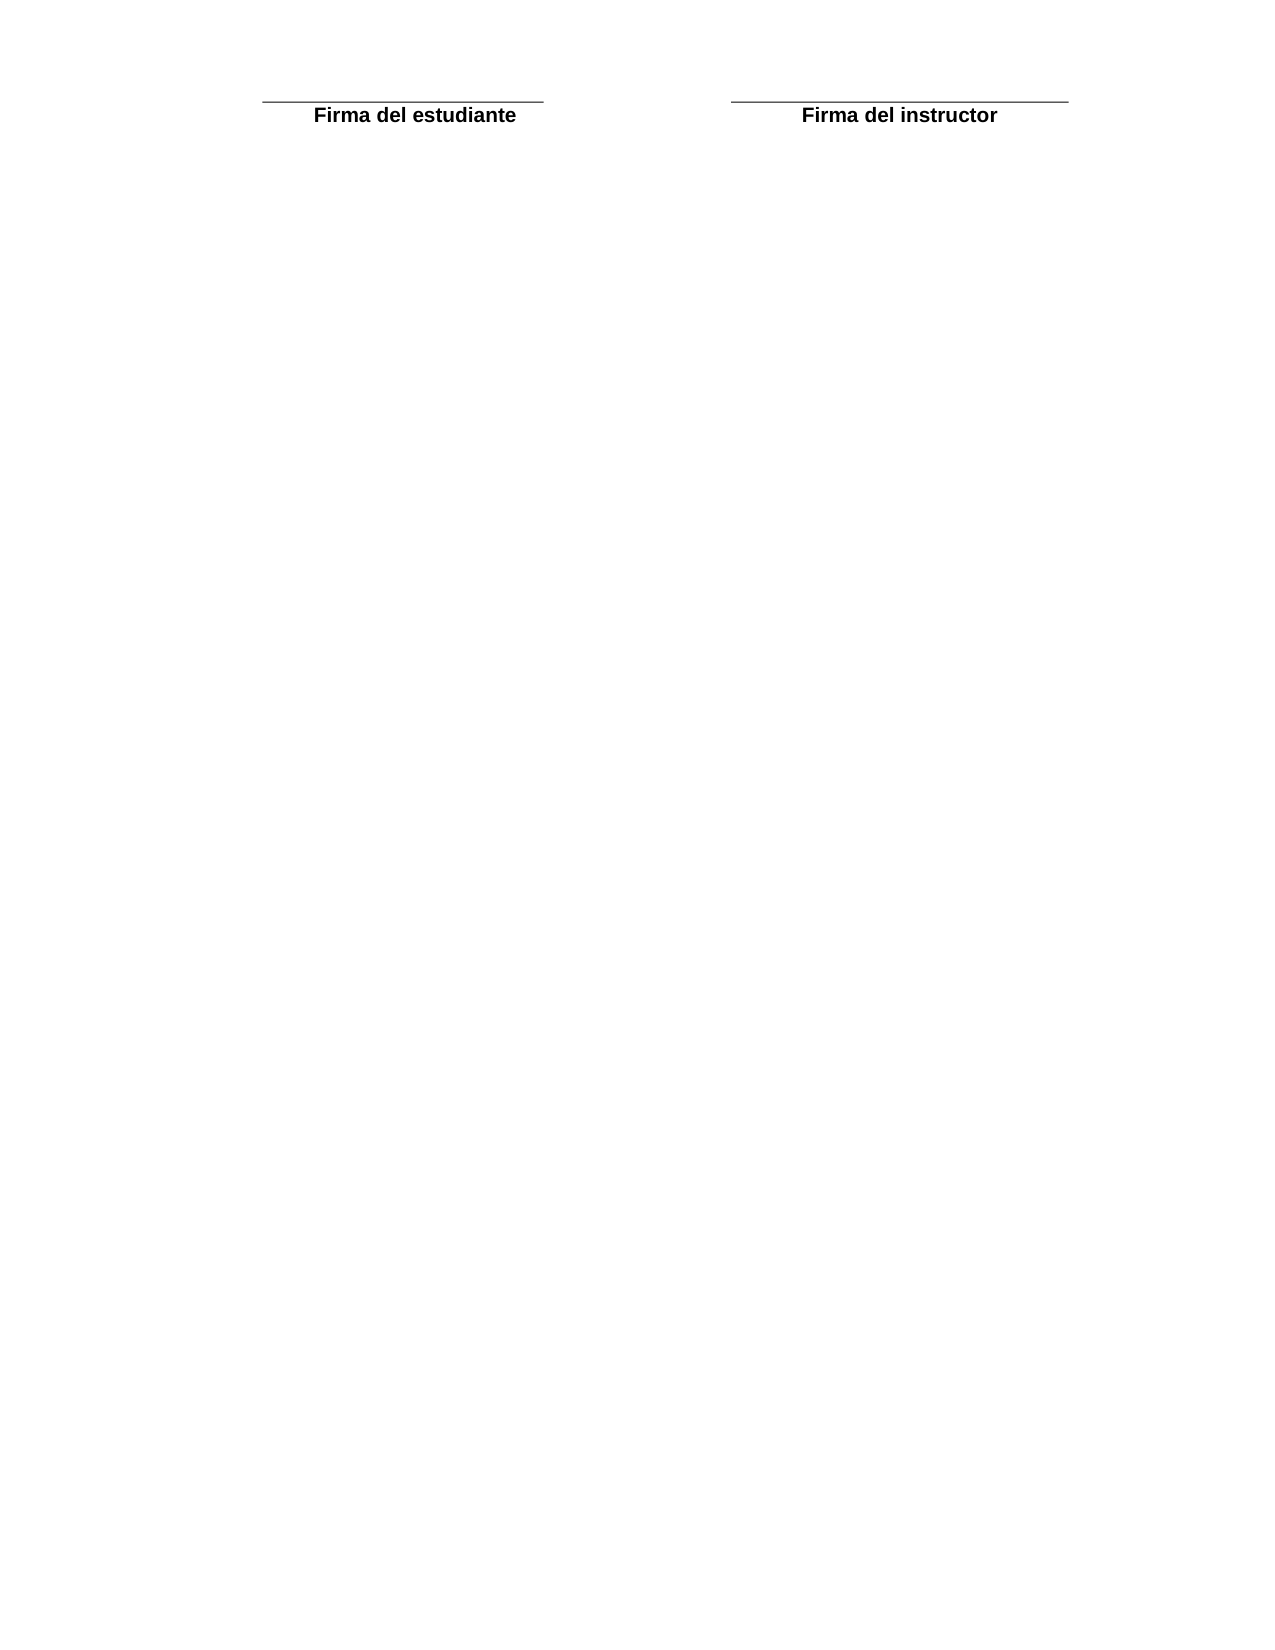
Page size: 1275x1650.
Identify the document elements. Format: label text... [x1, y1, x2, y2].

text Firma del estudiante Firma del instructor [146, 101, 1164, 127]
